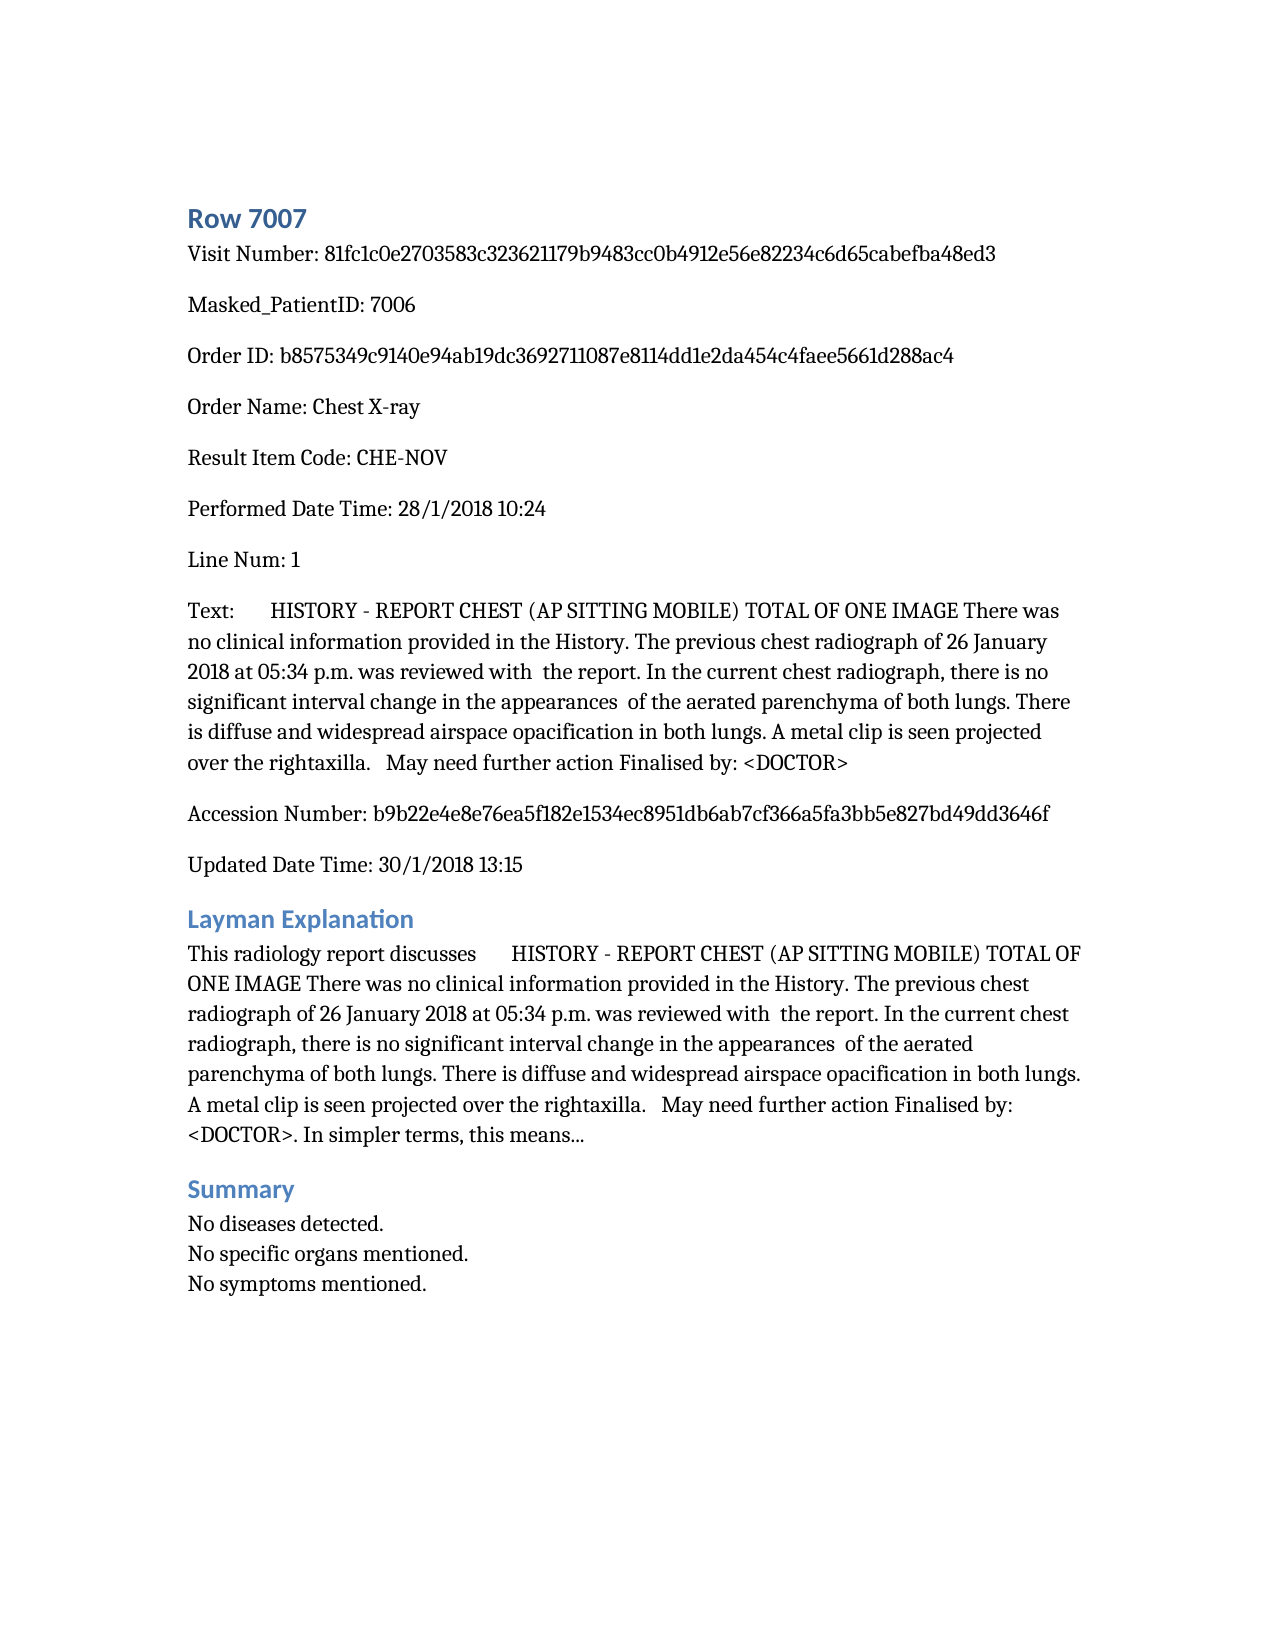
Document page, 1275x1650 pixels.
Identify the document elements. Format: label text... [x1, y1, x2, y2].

text Order ID: b8575349c9140e94ab19dc3692711087e8114dd1e2da454c4faee5661d288ac4 [187, 343, 1087, 369]
text Result Item Code: CHE-NOV [187, 445, 1087, 471]
subtitle Row 7007 [187, 200, 1087, 236]
text No diseases detected. No specific organs mentioned. No symptoms mentioned. [187, 1211, 1087, 1297]
text Accession Number: b9b22e4e8e76ea5f182e1534ec8951db6ab7cf366a5fa3bb5e827bd49dd3646f [187, 800, 1087, 827]
subtitle Summary [187, 1173, 1087, 1206]
text Performed Date Time: 28/1/2018 10:24 [187, 496, 1087, 522]
text Masked_PatientID: 7006 [187, 292, 1087, 318]
subtitle Layman Explanation [187, 902, 1087, 935]
text Order Name: Chest X-ray [187, 394, 1087, 420]
text Updated Date Time: 30/1/2018 13:15 [187, 851, 1087, 878]
text Visit Number: 81fc1c0e2703583c323621179b9483cc0b4912e56e82234c6d65cabefba48ed3 [187, 241, 1087, 267]
text Line Num: 1 [187, 547, 1087, 573]
text Text: HISTORY - REPORT CHEST (AP SITTING MOBILE) TOTAL OF ONE IMAGE There was no clinical information provided in the History. The previous chest radiograph of 26 January 2018 at 05:34 p.m. was reviewed with the report. In the current chest radiograph, there is no significant interval change in the appearances of the aerated parenchyma of both lungs. There is diffuse and widespread airspace opacification in both lungs. A metal clip is seen projected over the rightaxilla. May need further action Finalised by: <DOCTOR> [187, 598, 1087, 776]
text This radiology report discusses HISTORY - REPORT CHEST (AP SITTING MOBILE) TOTAL OF ONE IMAGE There was no clinical information provided in the History. The previous chest radiograph of 26 January 2018 at 05:34 p.m. was reviewed with the report. In the current chest radiograph, there is no significant interval change in the appearances of the aerated parenchyma of both lungs. There is diffuse and widespread airspace opacification in both lungs. A metal clip is seen projected over the rightaxilla. May need further action Finalised by: <DOCTOR>. In simpler terms, this means... [187, 940, 1087, 1148]
